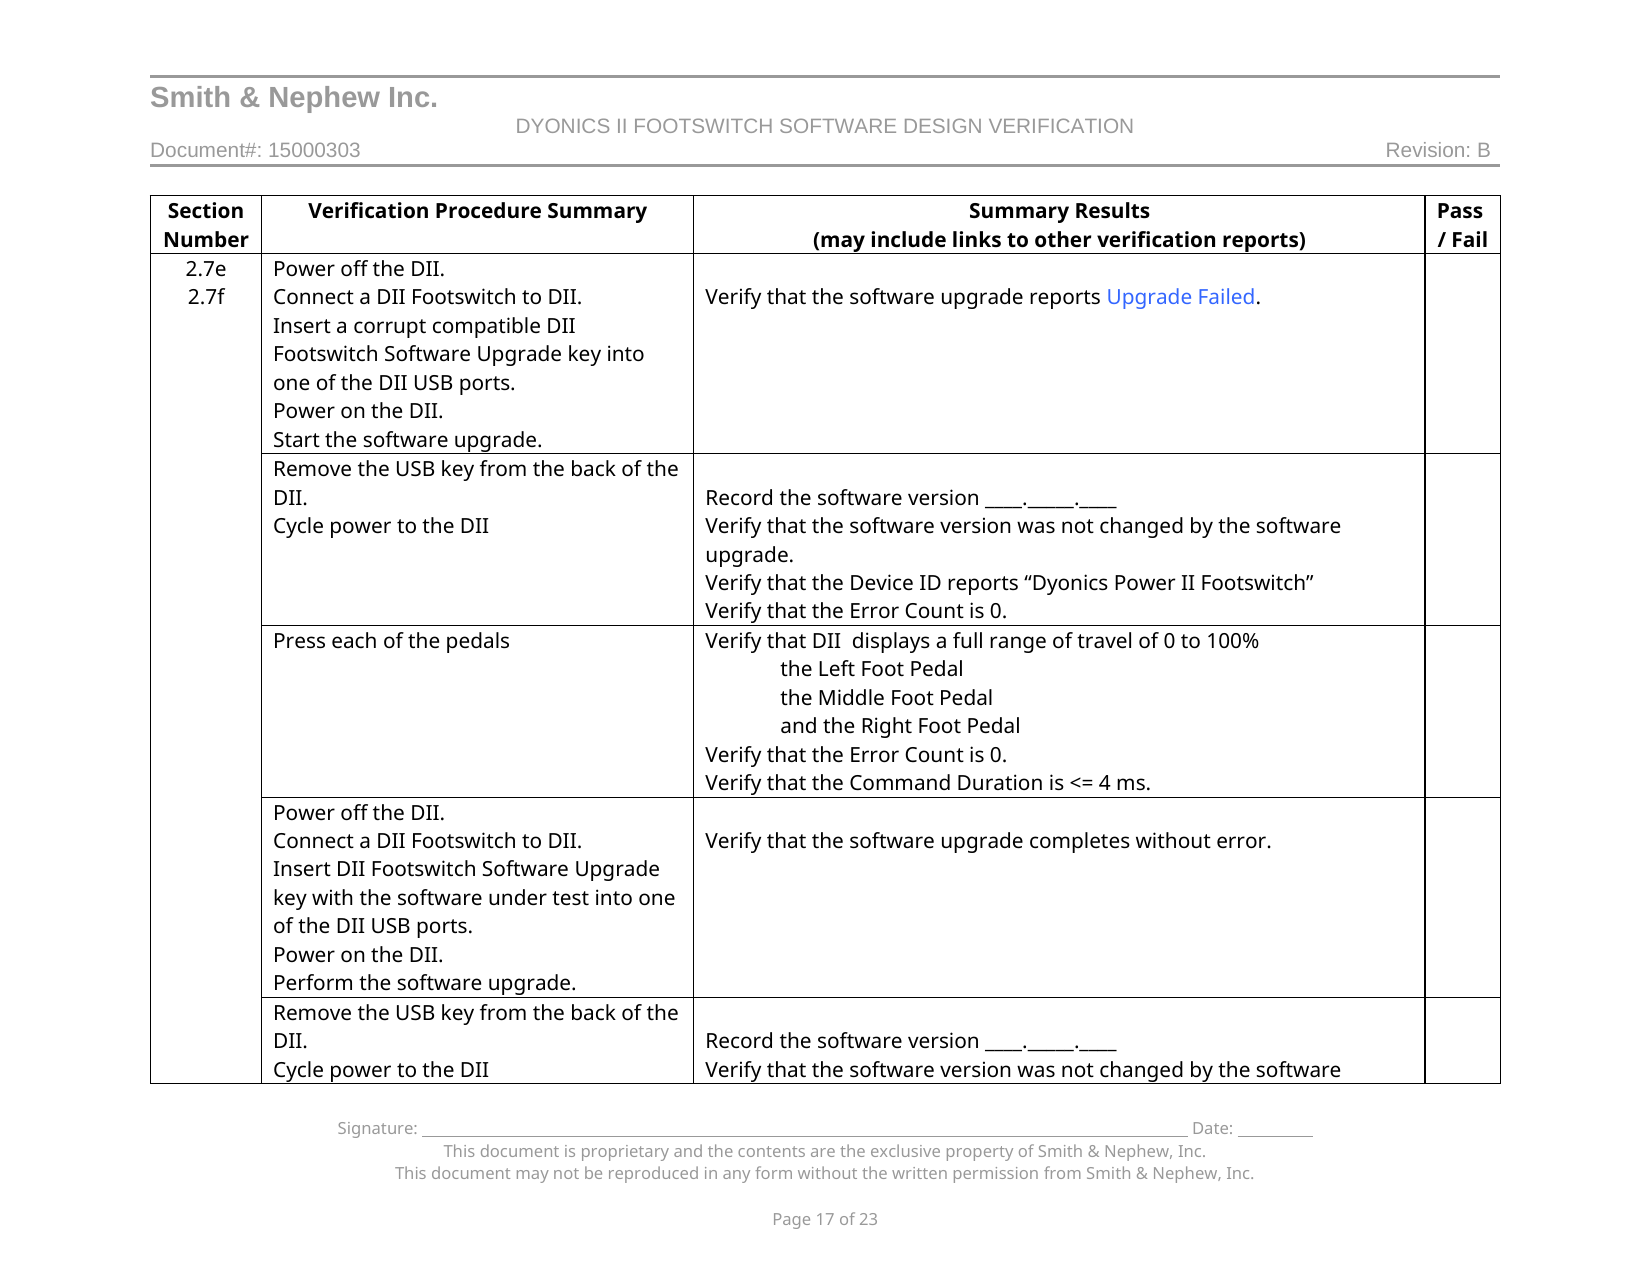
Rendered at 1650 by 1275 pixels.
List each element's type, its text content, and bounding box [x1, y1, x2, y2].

table_cell Power off the DII. Connect a DII Footswitch to DII. Insert a corrupt compatible DII Footswitch Software Upgrade key into one of the DII USB ports. Power on the DII. Start the software upgrade. [262, 254, 693, 453]
table_cell 2.7e 2.7f [151, 254, 261, 1083]
table_header Verification Procedure Summary [262, 196, 693, 253]
table_header Pass / Fail [1426, 196, 1500, 253]
table_cell Verify that DII displays a full range of travel of 0 to 100% the Left Foot Pedal the Middle Foot Pedal and the Right Foot Pedal Verify that the Error Count is 0. Verify that the Command Duration is <= 4 ms. [694, 626, 1424, 797]
table_header Summary Results (may include links to other verification reports) [694, 196, 1424, 253]
table_cell [1426, 798, 1500, 997]
table_cell [1426, 454, 1500, 625]
table_cell [1426, 254, 1500, 453]
table_header Section Number [151, 196, 261, 253]
table_cell Press each of the pedals [262, 626, 693, 797]
table_cell Verify that the software upgrade reports Upgrade Failed. [694, 254, 1424, 453]
table_cell Power off the DII. Connect a DII Footswitch to DII. Insert DII Footswitch Software Upgrade key with the software under test into one of the DII USB ports. Power on the DII. Perform the software upgrade. [262, 798, 693, 997]
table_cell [694, 998, 1424, 1083]
table_cell [1426, 998, 1500, 1083]
table_cell Verify that the software upgrade completes without error. [694, 798, 1424, 997]
table_cell Remove the USB key from the back of the DII. Cycle power to the DII [262, 454, 693, 625]
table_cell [262, 998, 693, 1083]
table_cell [1426, 626, 1500, 797]
